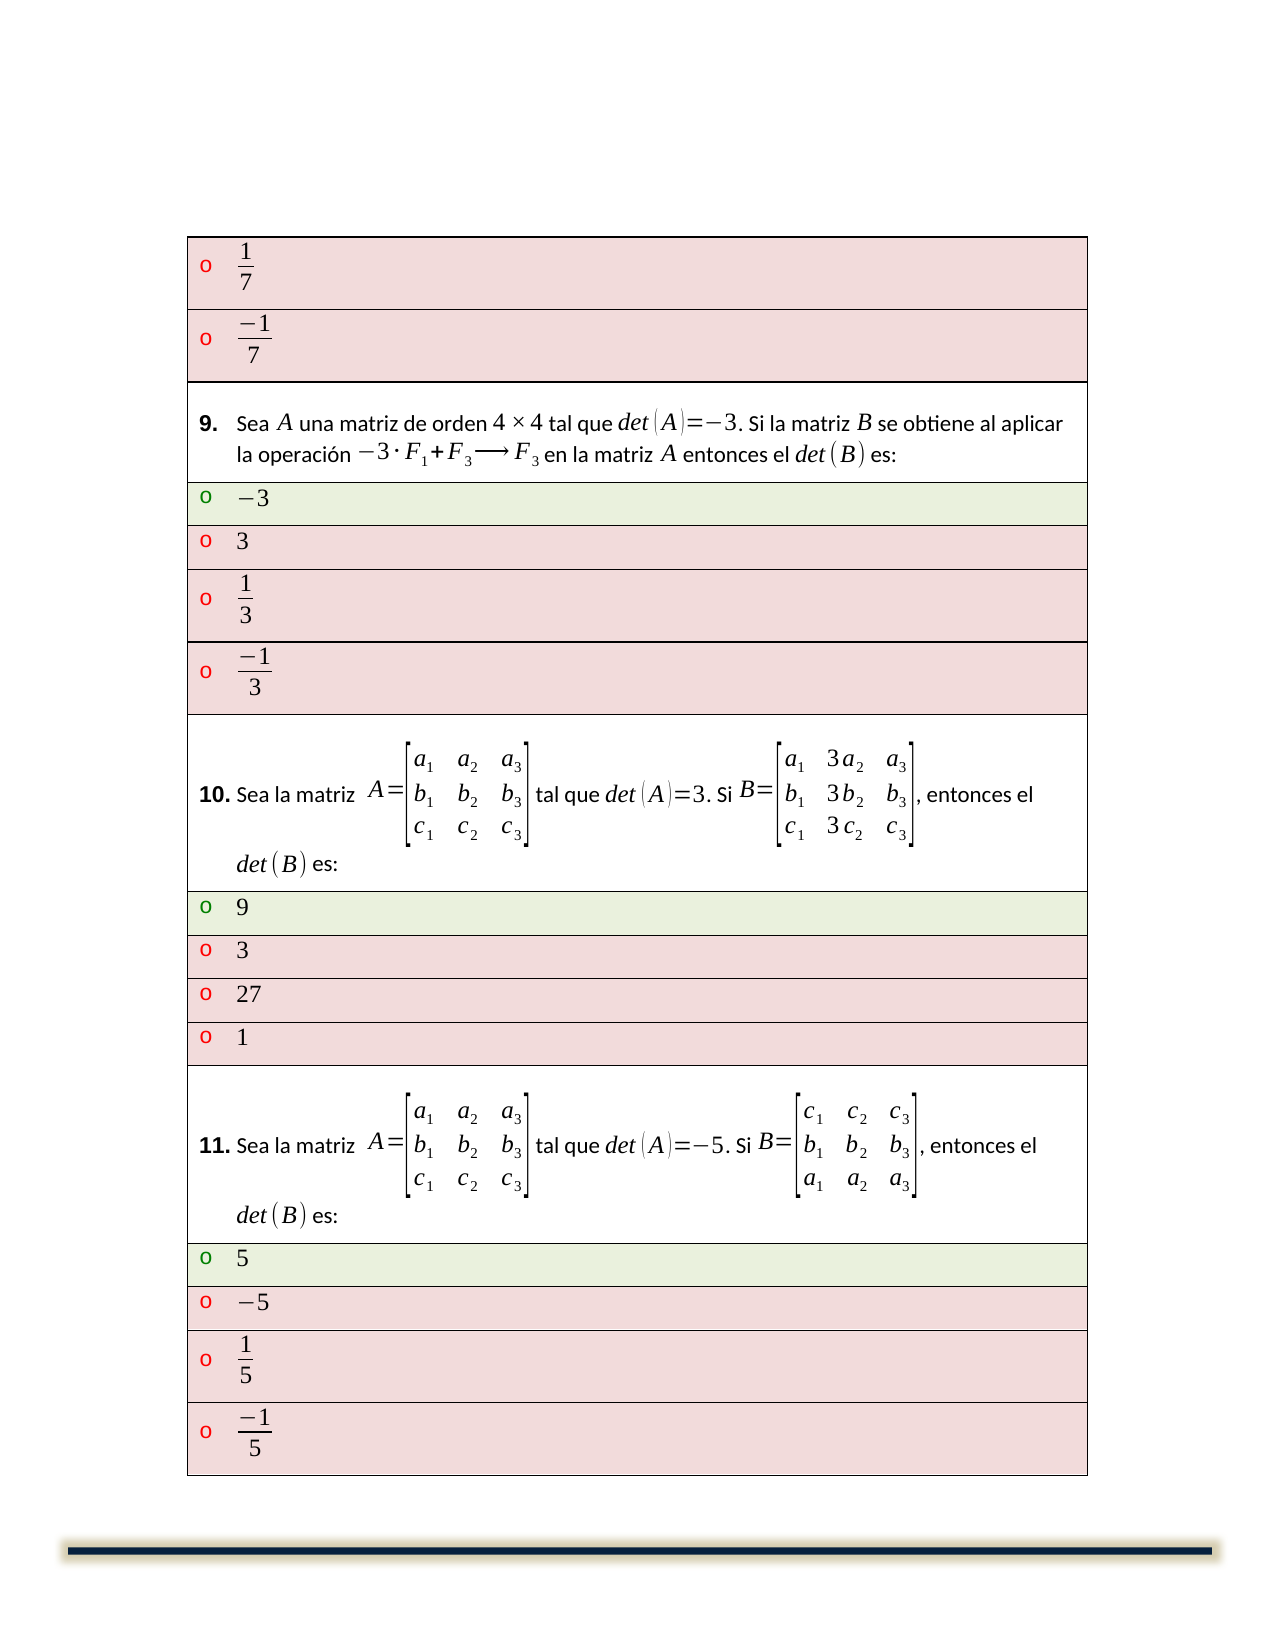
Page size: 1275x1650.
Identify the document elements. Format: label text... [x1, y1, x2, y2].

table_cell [188, 383, 1087, 482]
table_cell [188, 936, 1087, 978]
table_cell [188, 570, 1087, 641]
table_cell [188, 892, 1087, 935]
table_cell Sea la matriz tal que . Si , entonces el es: [188, 1066, 1087, 1242]
table_cell [188, 526, 1087, 569]
table_cell [188, 643, 1087, 714]
table_cell [188, 483, 1087, 525]
table_cell [188, 1331, 1087, 1402]
table_cell [188, 1403, 1087, 1474]
table_cell Sea la matriz tal que . Si , entonces el es: [188, 715, 1087, 891]
table_cell [188, 1287, 1087, 1329]
table_cell [188, 979, 1087, 1022]
table_cell [188, 1023, 1087, 1065]
table_cell [188, 1244, 1087, 1286]
table_cell [188, 238, 1087, 309]
table_cell [188, 310, 1087, 381]
